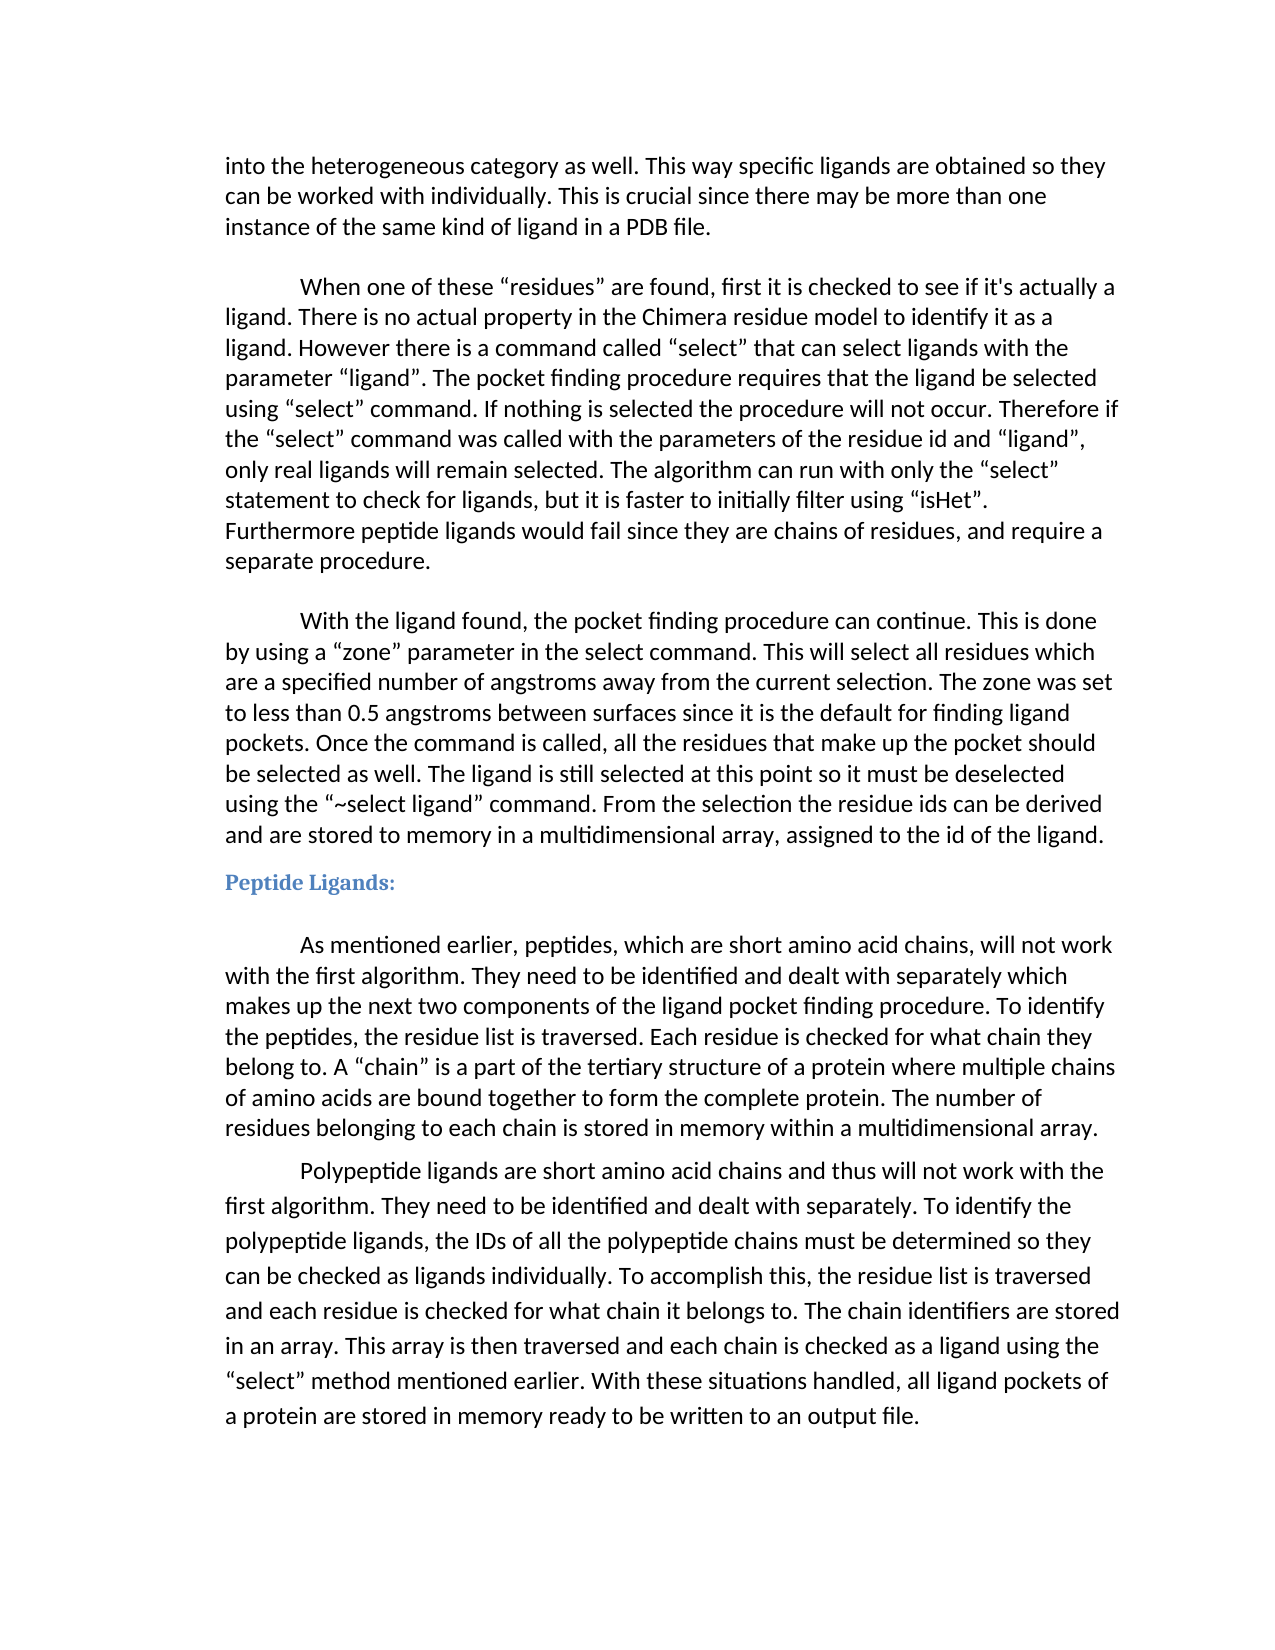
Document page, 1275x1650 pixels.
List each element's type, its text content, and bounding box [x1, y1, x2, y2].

text With the ligand found, the pocket finding procedure can continue. This is done by using a “zone” parameter in the select command. This will select all residues which are a specified number of angstroms away from the current selection. The zone was set to less than 0.5 angstroms between surfaces since it is the default for finding ligand pockets. Once the command is called, all the residues that make up the pocket should be selected as well. The ligand is still selected at this point so it must be deselected using the “~select ligand” command. From the selection the residue ids can be derived and are stored to memory in a multidimensional array, assigned to the id of the ligand. [225, 605, 1125, 849]
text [225, 150, 1125, 242]
text Polypeptide ligands are short amino acid chains and thus will not work with the first algorithm. They need to be identified and dealt with separately. To identify the polypeptide ligands, the IDs of all the polypeptide chains must be determined so they can be checked as ligands individually. To accomplish this, the residue list is traversed and each residue is checked for what chain it belongs to. The chain identifiers are stored in an array. This array is then traversed and each chain is checked as a ligand using the “select” method mentioned earlier. With these situations handled, all ligand pockets of a protein are stored in memory ready to be written to an output file. [225, 1155, 1125, 1431]
subtitle Peptide Ligands: [150, 870, 1125, 896]
text When one of these “residues” are found, first it is checked to see if it's actually a ligand. There is no actual property in the Chimera residue model to identify it as a ligand. However there is a command called “select” that can select ligands with the parameter “ligand”. The pocket finding procedure requires that the ligand be selected using “select” command. If nothing is selected the procedure will not occur. Therefore if the “select” command was called with the parameters of the residue id and “ligand”, only real ligands will remain selected. The algorithm can run with only the “select” statement to check for ligands, but it is faster to initially filter using “isHet”. Furthermore peptide ligands would fail since they are chains of residues, and require a separate procedure. [225, 271, 1125, 576]
text As mentioned earlier, peptides, which are short amino acid chains, will not work with the first algorithm. They need to be identified and dealt with separately which makes up the next two components of the ligand pocket finding procedure. To identify the peptides, the residue list is traversed. Each residue is checked for what chain they belong to. A “chain” is a part of the tertiary structure of a protein where multiple chains of amino acids are bound together to form the complete protein. The number of residues belonging to each chain is stored in memory within a multidimensional array. [225, 929, 1125, 1143]
